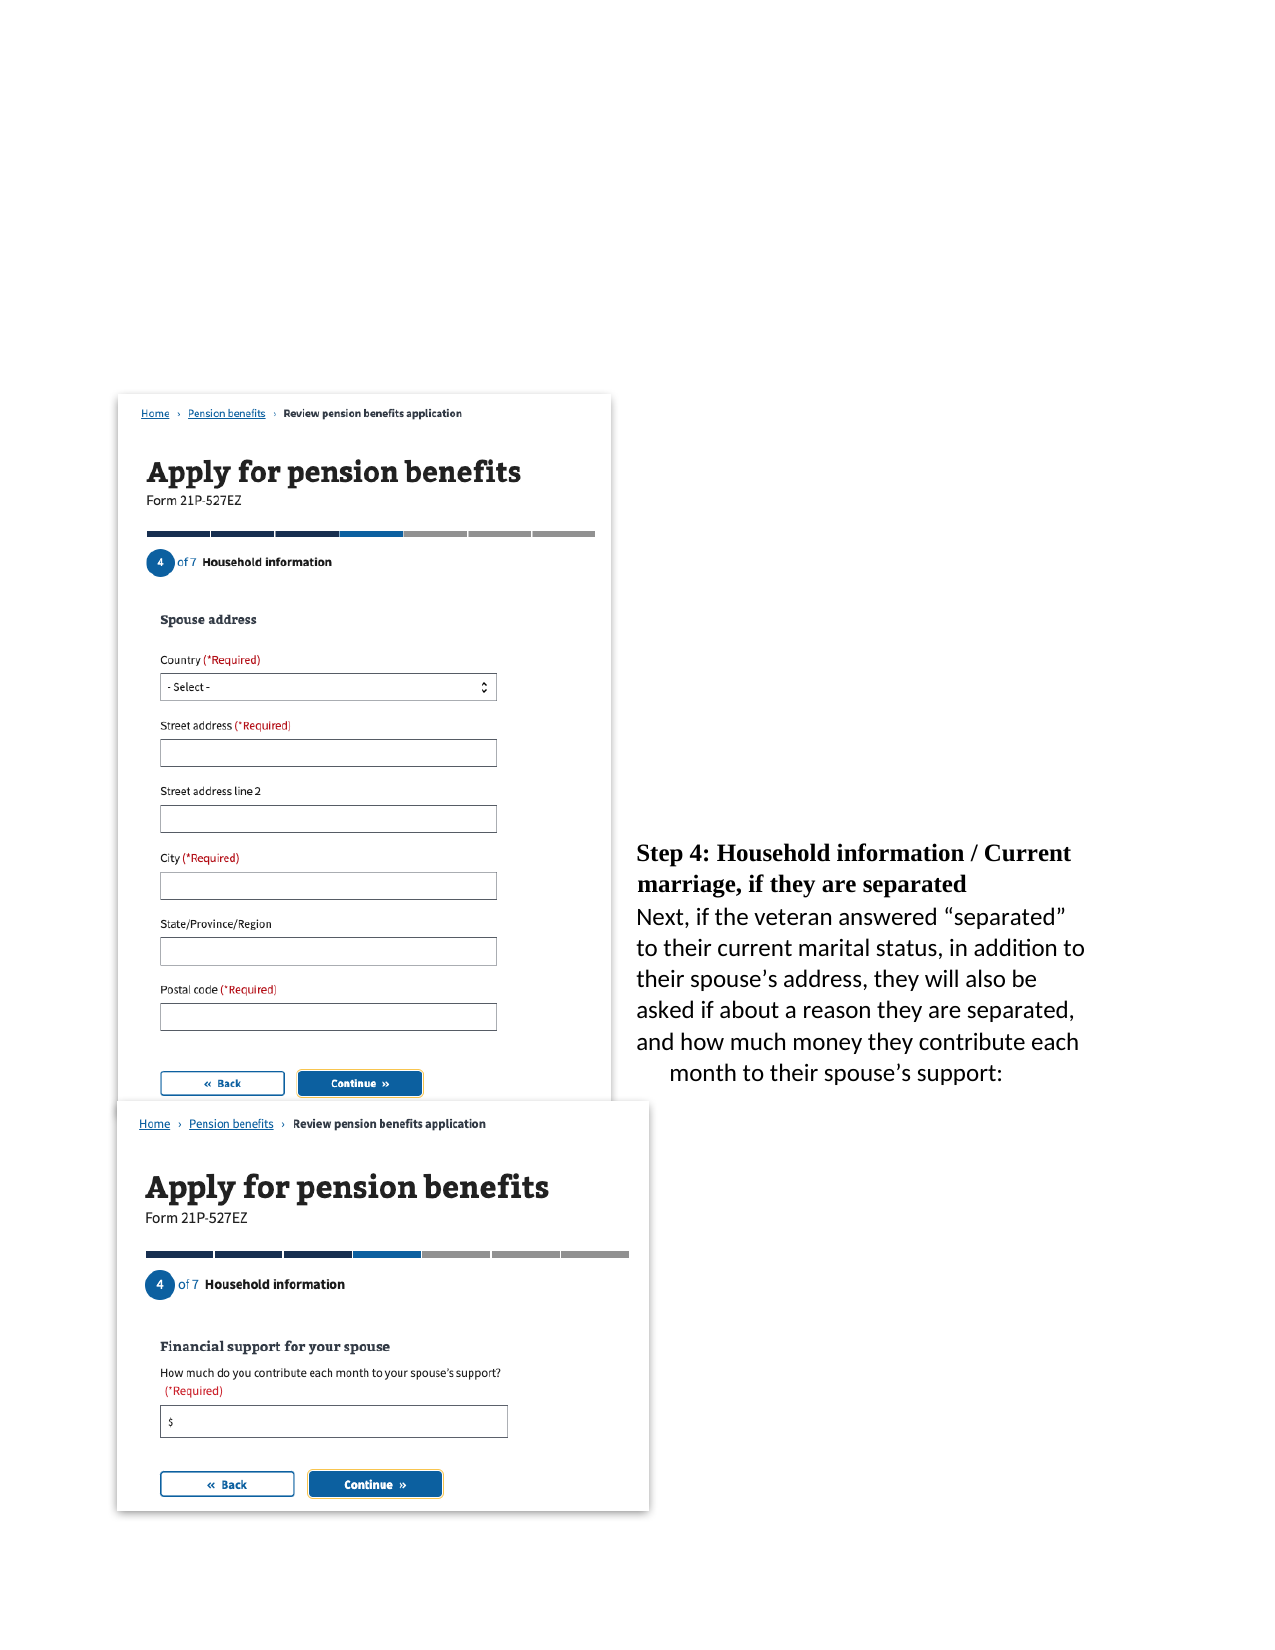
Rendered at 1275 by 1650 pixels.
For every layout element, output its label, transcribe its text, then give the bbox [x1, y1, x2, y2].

subtitle Step 4: Household information / Current marriage, if they are separated [616, 838, 1103, 898]
picture [117, 394, 649, 1511]
text Next, if the veteran answered “separated” to their current marital status, in addition to their spouse’s address, they will also be asked if about a reason they are separated, and how much money they contribute each month to their spouse’s support: [616, 901, 1092, 1088]
